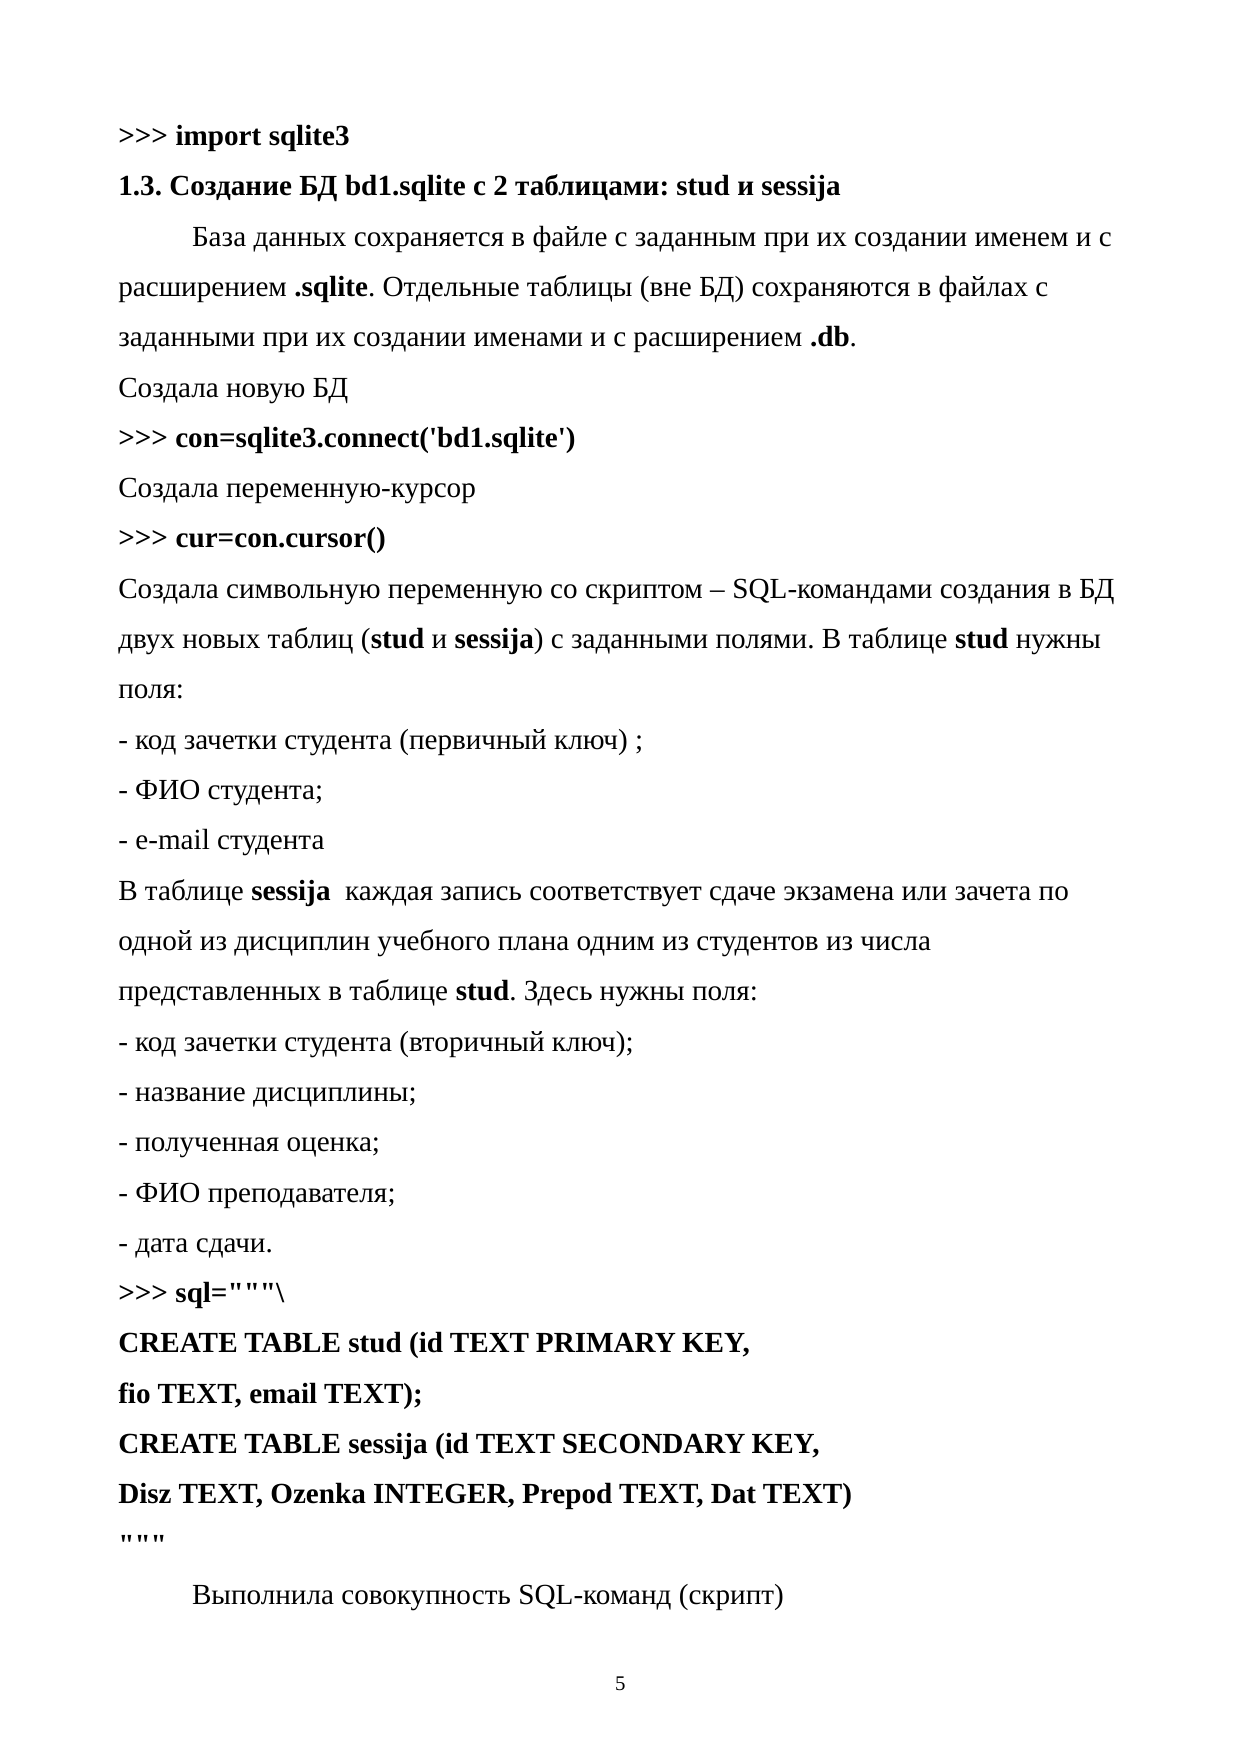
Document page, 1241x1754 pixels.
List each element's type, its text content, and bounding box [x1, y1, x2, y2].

text >>> sql="""\ [118, 1275, 1122, 1309]
text - код зачетки студента (вторичный ключ); [118, 1024, 1122, 1057]
text """ [118, 1527, 1122, 1560]
text Создала новую БД [118, 370, 1122, 403]
text - ФИО преподавателя; [118, 1175, 1122, 1208]
text >>> cur=con.cursor() [118, 521, 1122, 554]
text - код зачетки студента (первичный ключ) ; [118, 722, 1122, 755]
text CREATE TABLE stud (id TEXT PRIMARY KEY, [118, 1326, 1122, 1359]
text Создала переменную-курсор [118, 470, 1122, 504]
text 1.3. Создание БД bd1.sqlite с 2 таблицами: stud и sessija [118, 168, 1122, 202]
text В таблице sessija каждая запись соответствует сдаче экзамена или зачета по одной из дисциплин учебного плана одним из студентов из числа представленных в таблице stud. Здесь нужны поля: [118, 873, 1122, 1007]
text База данных сохраняется в файле с заданным при их создании именем и с расширением .sqlite. Отдельные таблицы (вне БД) сохраняются в файлах с заданными при их создании именами и с расширением .db. [118, 219, 1122, 353]
text - название дисциплины; [118, 1074, 1122, 1108]
text - e-mail студента [118, 822, 1122, 856]
text >>> import sqlite3 [118, 118, 1122, 152]
text Создала символьную переменную со скриптом – SQL-командами создания в БД двух новых таблиц (stud и sessija) с заданными полями. В таблице stud нужны поля: [118, 571, 1122, 705]
text - полученная оценка; [118, 1124, 1122, 1158]
text Disz TEXT, Ozenka INTEGER, Prepod TEXT, Dat TEXT) [118, 1477, 1122, 1510]
text - ФИО студента; [118, 772, 1122, 806]
text Выполнила совокупность SQL-команд (скрипт) [118, 1577, 1122, 1611]
text >>> con=sqlite3.connect('bd1.sqlite') [118, 420, 1122, 453]
text fio TEXT, email TEXT); [118, 1376, 1122, 1409]
text CREATE TABLE sessija (id TEXT SECONDARY KEY, [118, 1426, 1122, 1460]
text - дата сдачи. [118, 1225, 1122, 1258]
